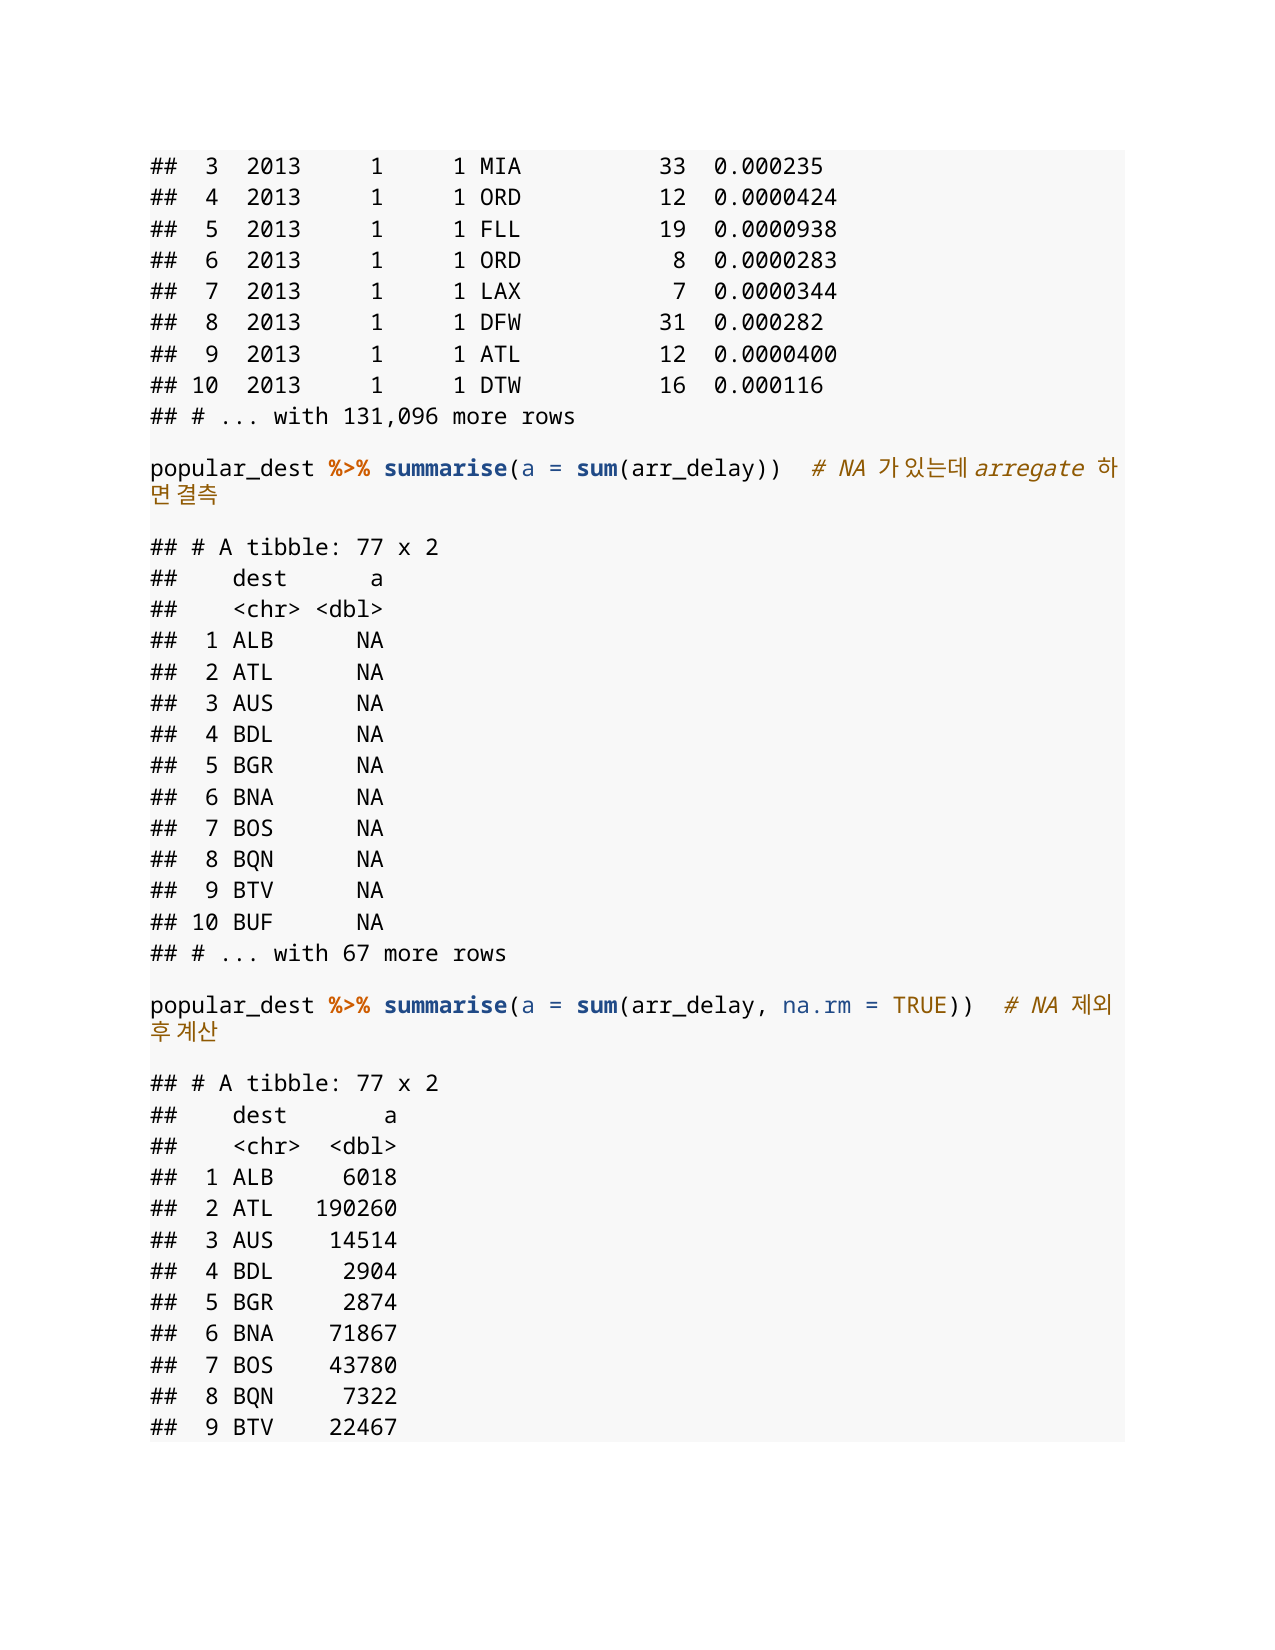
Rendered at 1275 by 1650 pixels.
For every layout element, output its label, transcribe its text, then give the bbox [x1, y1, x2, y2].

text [150, 1067, 1125, 1442]
text popular_dest %>% summarise(a = sum(arr_delay)) # NA 가 있는데 arregate 하면 결측 [218, 452, 1125, 510]
text ## # A tibble: 77 x 2 ## dest a ## <chr> <dbl> ## 1 ALB NA ## 2 ATL NA ## 3 AUS NA ## 4 BDL NA ## 5 BGR NA ## 6 BNA NA ## 7 BOS NA ## 8 BQN NA ## 9 BTV NA ## 10 BUF NA ## # ... with 67 more rows [150, 531, 1125, 968]
text popular_dest %>% summarise(a = sum(arr_delay, na.rm = TRUE)) # NA 제외 후 계산 [218, 989, 1125, 1046]
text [150, 150, 1125, 431]
